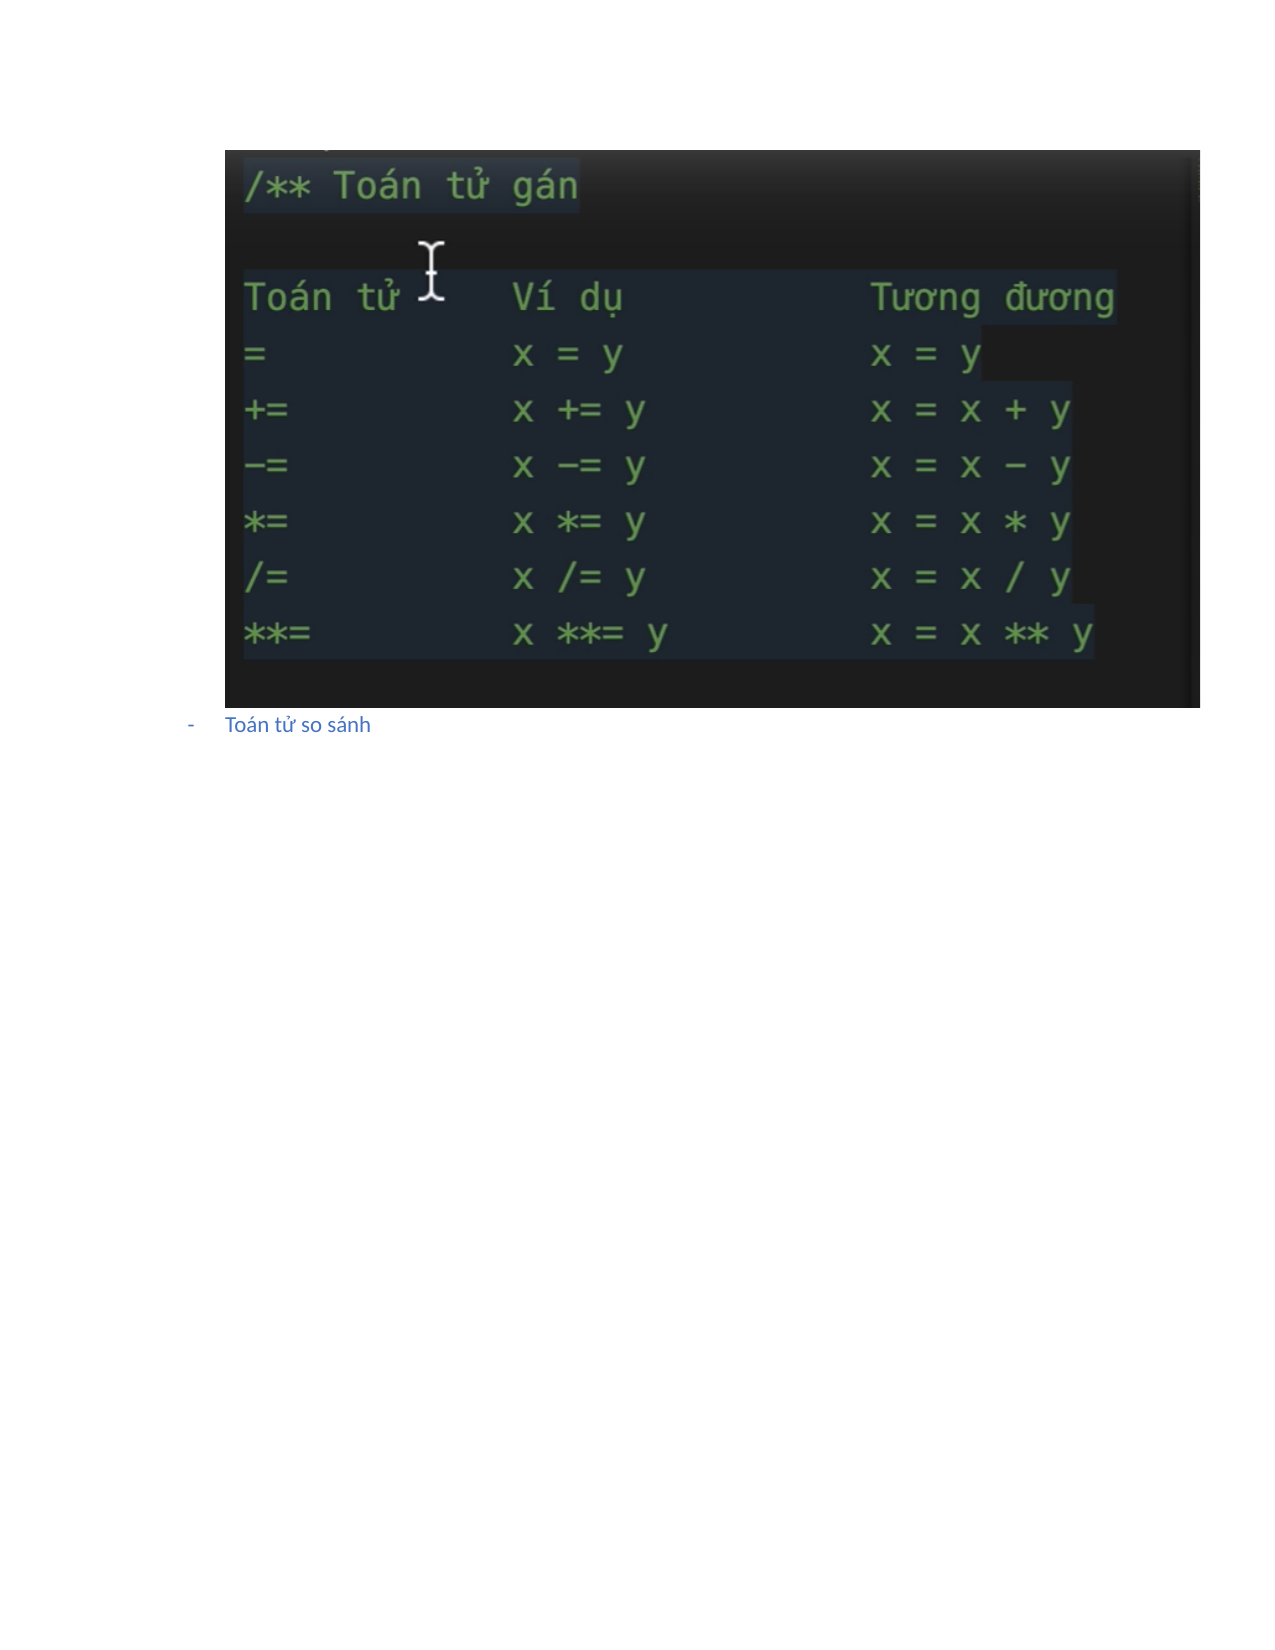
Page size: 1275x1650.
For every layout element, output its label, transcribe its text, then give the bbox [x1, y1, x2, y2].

list Toán tử so sánh [187, 710, 1125, 738]
picture [225, 150, 1200, 708]
